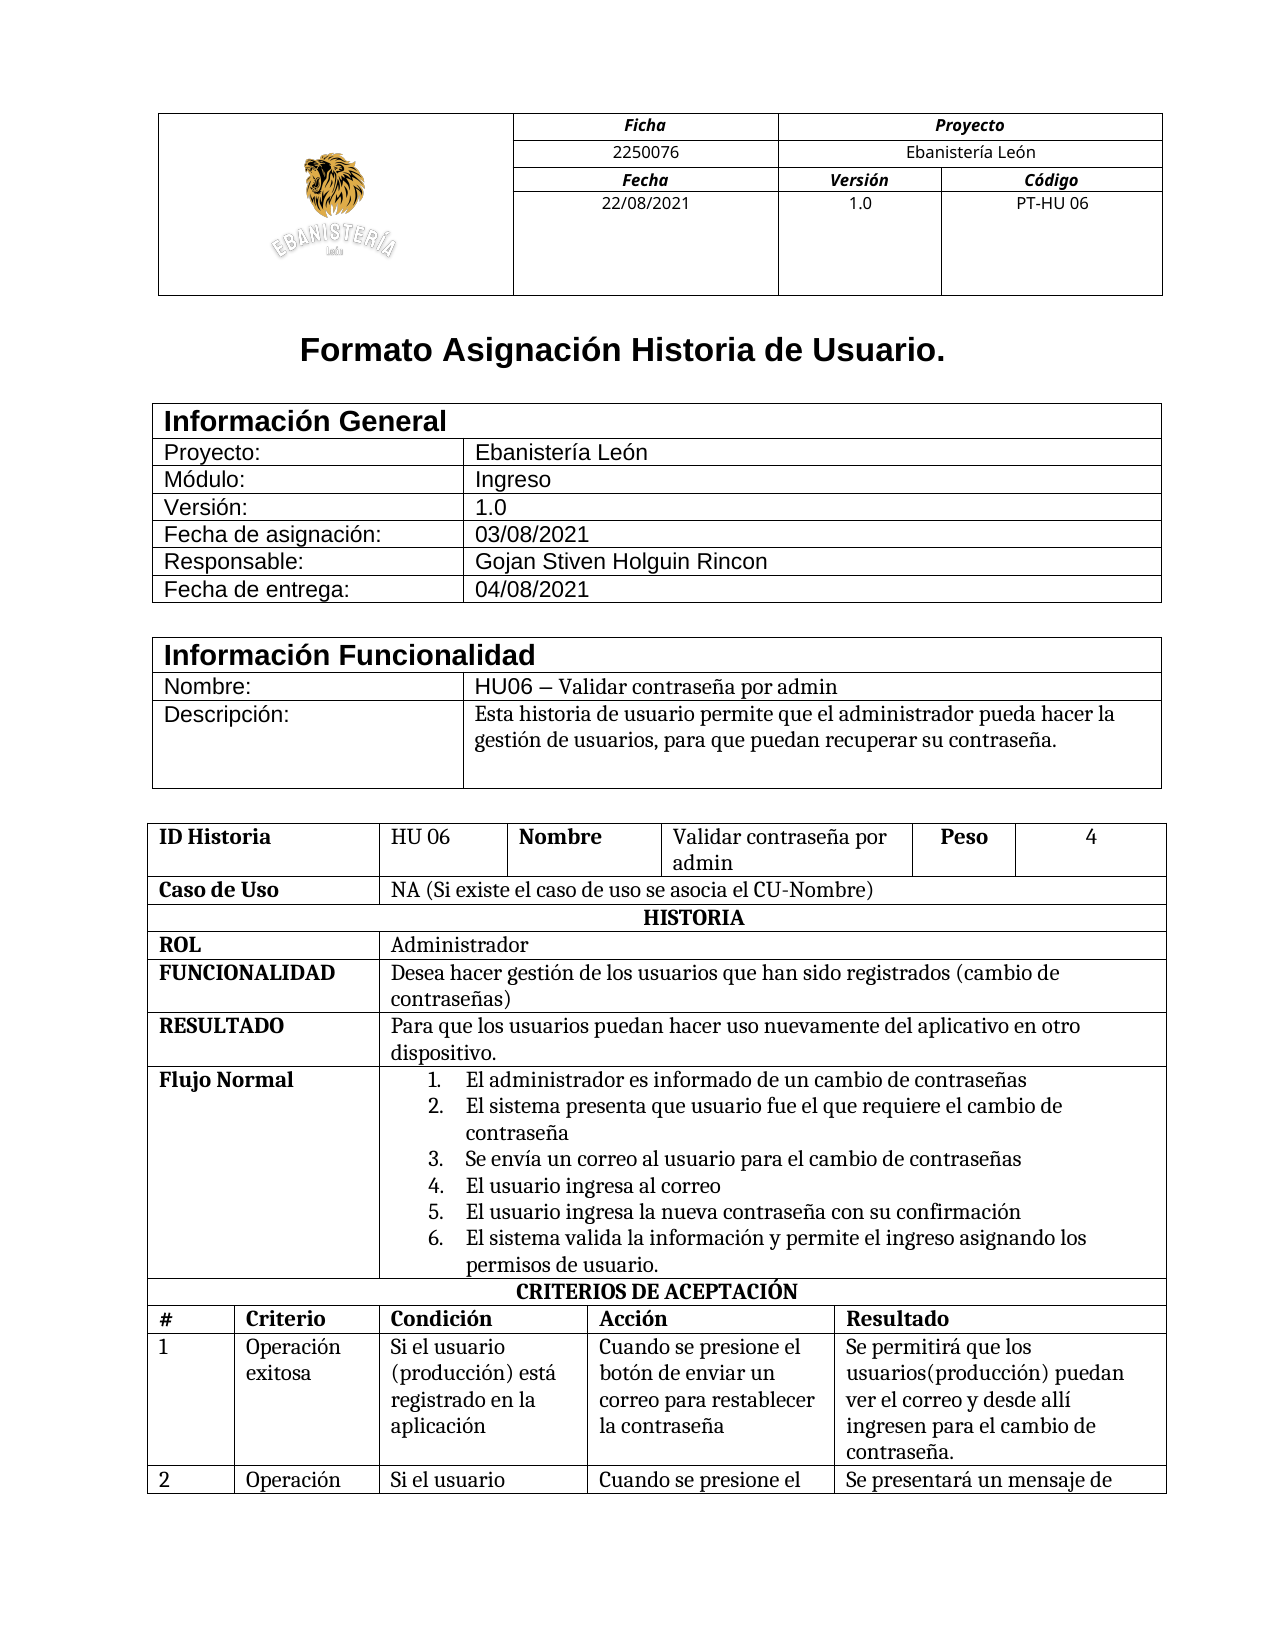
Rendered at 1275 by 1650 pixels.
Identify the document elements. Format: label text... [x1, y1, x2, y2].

table_cell Si el usuario (producción) está registrado en la aplicación [380, 1334, 587, 1465]
table_cell Fecha de entrega: [153, 576, 463, 602]
table_cell El administrador es informado de un cambio de contraseñas El sistema presenta que usuario fue el que requiere el cambio de contraseña Se envía un correo al usuario para el cambio de contraseñas El usuario ingresa al correo El usuario ingresa la nueva contraseña con su confirmación El sistema valida la información y permite el ingreso asignando los permisos de usuario. [380, 1067, 1166, 1278]
table_cell Cuando se presione el botón de enviar un correo para restablecer la contraseña [588, 1466, 834, 1493]
table_cell Se presentará un mensaje de advertencia indicando que los datos son inválidos. [835, 1466, 1166, 1493]
table_cell FUNCIONALIDAD [148, 960, 379, 1012]
table_cell Proyecto: [153, 439, 463, 465]
table_cell Esta historia de usuario permite que el administrador pueda hacer la gestión de usuarios, para que puedan recuperar su contraseña. [464, 701, 1161, 787]
table_cell 1 [148, 1334, 234, 1465]
table_cell Desea hacer gestión de los usuarios que han sido registrados (cambio de contraseñas) [380, 960, 1166, 1012]
table_cell Flujo Normal [148, 1067, 379, 1278]
table_header 4 [1016, 824, 1166, 876]
table_header ID Historia [148, 824, 379, 876]
table_cell Criterio [235, 1306, 379, 1333]
text Formato Asignación Historia de Usuario. [148, 331, 1098, 369]
table_cell 03/08/2021 [464, 521, 1161, 547]
table_cell Administrador [380, 932, 1166, 958]
table_cell RESULTADO [148, 1013, 379, 1066]
table_cell Ebanistería León [464, 439, 1161, 465]
table_cell HU06 – Validar contraseña por admin [464, 673, 1161, 700]
table_cell Resultado [835, 1306, 1166, 1333]
picture [243, 114, 426, 295]
table_header Nombre [508, 824, 661, 876]
table_header Peso [913, 824, 1015, 876]
table_cell Se permitirá que los usuarios(producción) puedan ver el correo y desde allí ingresen para el cambio de contraseña. [835, 1334, 1166, 1465]
table_cell Nombre: [153, 673, 463, 700]
table_cell Operación exitosa [235, 1334, 379, 1465]
table_cell Responsable: [153, 548, 463, 574]
table_cell # [148, 1306, 234, 1333]
table_cell Caso de Uso [148, 877, 379, 904]
table_cell Gojan Stiven Holguin Rincon [464, 548, 1161, 574]
table_cell 2 [148, 1466, 234, 1493]
table_cell Descripción: [153, 701, 463, 787]
table_cell Si el usuario (producción) pone mal su correo para que le llegue su confirmación [380, 1466, 587, 1493]
table_cell HISTORIA [148, 905, 1166, 931]
table_header HU 06 [380, 824, 507, 876]
table_cell Operación fallida [235, 1466, 379, 1493]
table_cell CRITERIOS DE ACEPTACIÓN [148, 1279, 1166, 1305]
table_header Información General [153, 404, 1161, 438]
table_cell Ingreso [464, 466, 1161, 492]
table_cell Para que los usuarios puedan hacer uso nuevamente del aplicativo en otro dispositivo. [380, 1013, 1166, 1066]
table_cell 04/08/2021 [464, 576, 1161, 602]
table_cell Fecha de asignación: [153, 521, 463, 547]
table_header Información Funcionalidad [153, 638, 1161, 672]
table_cell Versión: [153, 494, 463, 520]
table_cell NA (Si existe el caso de uso se asocia el CU-Nombre) [380, 877, 1166, 904]
table_cell Condición [380, 1306, 587, 1333]
table_cell ROL [148, 932, 379, 958]
table_cell Módulo: [153, 466, 463, 492]
table_cell Acción [588, 1306, 834, 1333]
table_cell 1.0 [464, 494, 1161, 520]
table_header Validar contraseña por admin [662, 824, 912, 876]
table_cell Cuando se presione el botón de enviar un correo para restablecer la contraseña [588, 1334, 834, 1465]
